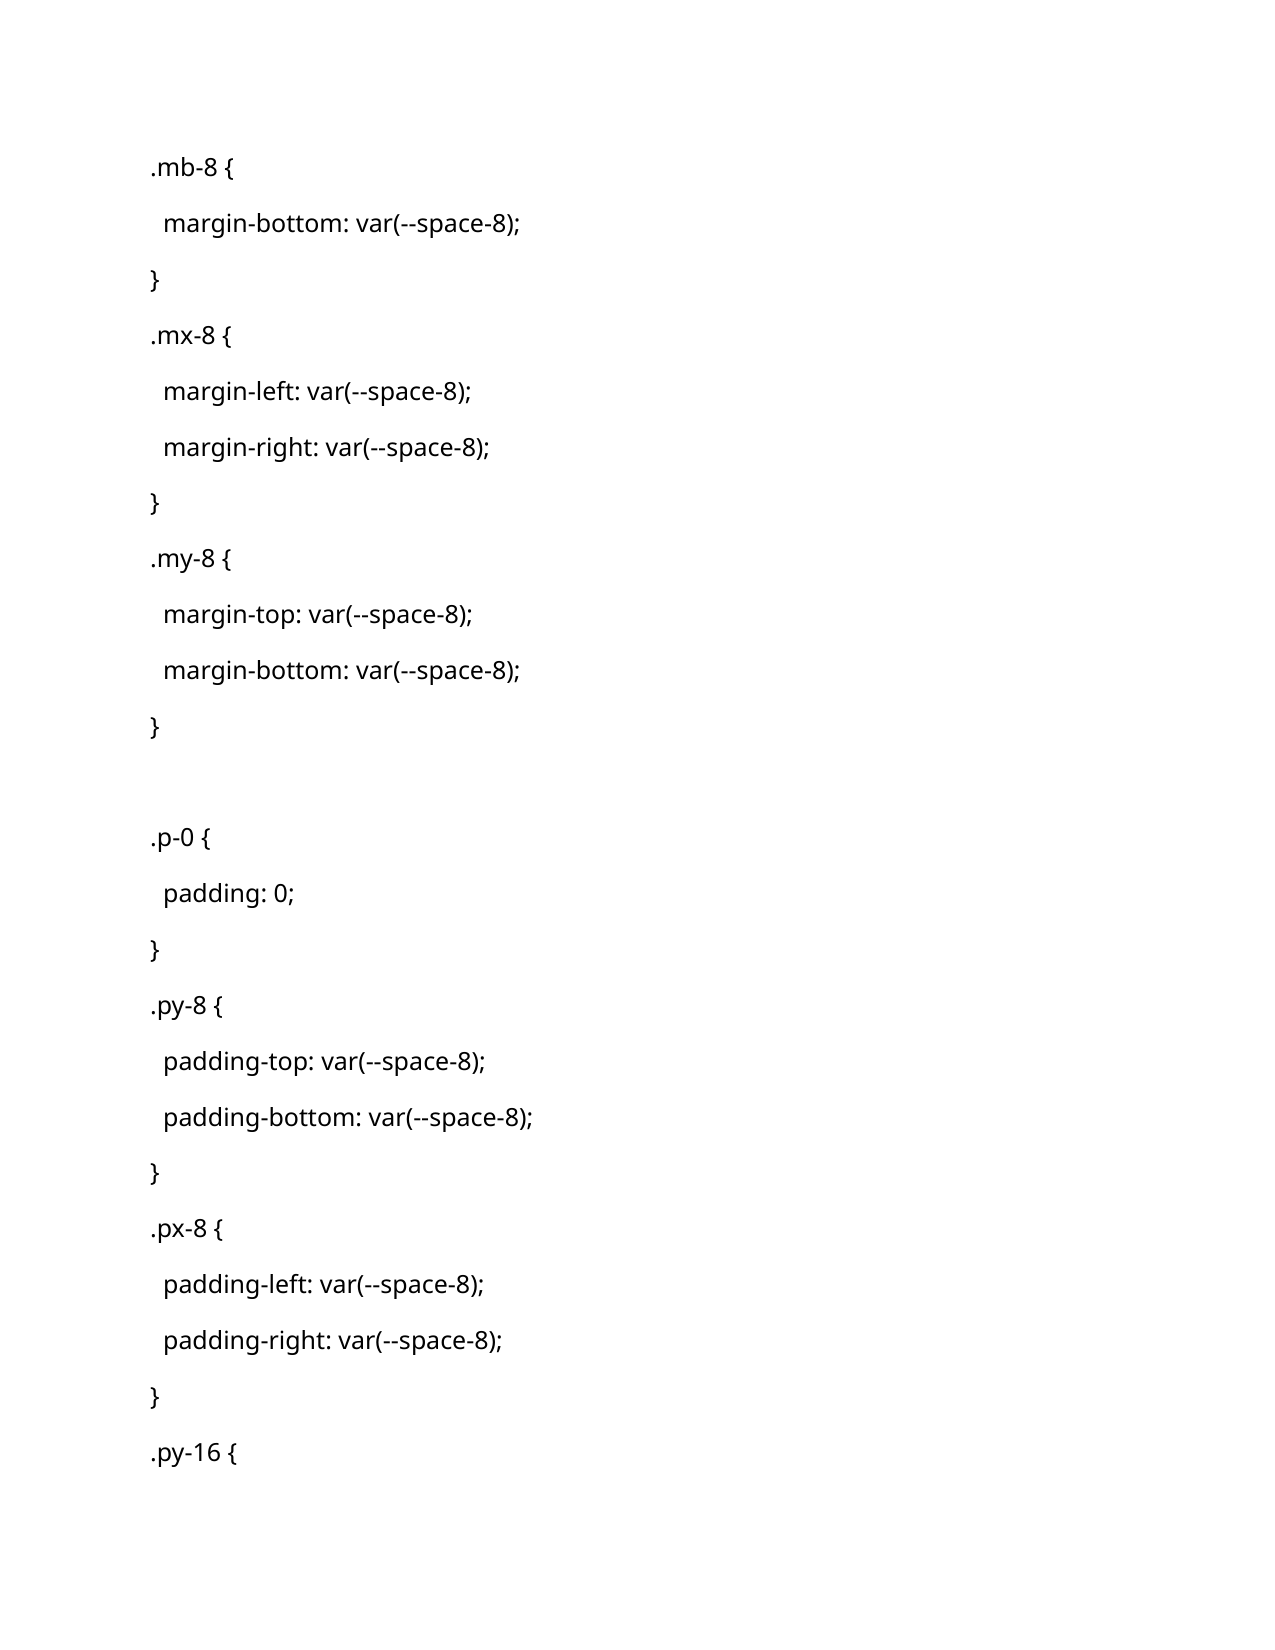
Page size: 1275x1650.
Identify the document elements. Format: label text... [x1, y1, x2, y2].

text padding-left: var(--space-8); [150, 1267, 1125, 1301]
text padding-top: var(--space-8); [150, 1043, 1125, 1077]
text } [150, 262, 1125, 296]
text } [150, 708, 1125, 742]
text } [150, 485, 1125, 519]
text margin-bottom: var(--space-8); [150, 652, 1125, 687]
text margin-right: var(--space-8); [150, 429, 1125, 463]
text } [150, 932, 1125, 966]
text margin-top: var(--space-8); [150, 597, 1125, 631]
text .mx-8 { [150, 317, 1125, 352]
text .my-8 { [150, 541, 1125, 575]
text } [150, 1378, 1125, 1412]
text margin-left: var(--space-8); [150, 373, 1125, 407]
text .p-0 { [150, 820, 1125, 854]
text padding-right: var(--space-8); [150, 1322, 1125, 1357]
text } [150, 1155, 1125, 1189]
text .py-16 { [150, 1434, 1125, 1468]
text .px-8 { [150, 1211, 1125, 1245]
text padding: 0; [150, 876, 1125, 910]
text .mb-8 { [150, 150, 1125, 184]
text padding-bottom: var(--space-8); [150, 1099, 1125, 1133]
text margin-bottom: var(--space-8); [150, 206, 1125, 240]
text .py-8 { [150, 987, 1125, 1022]
